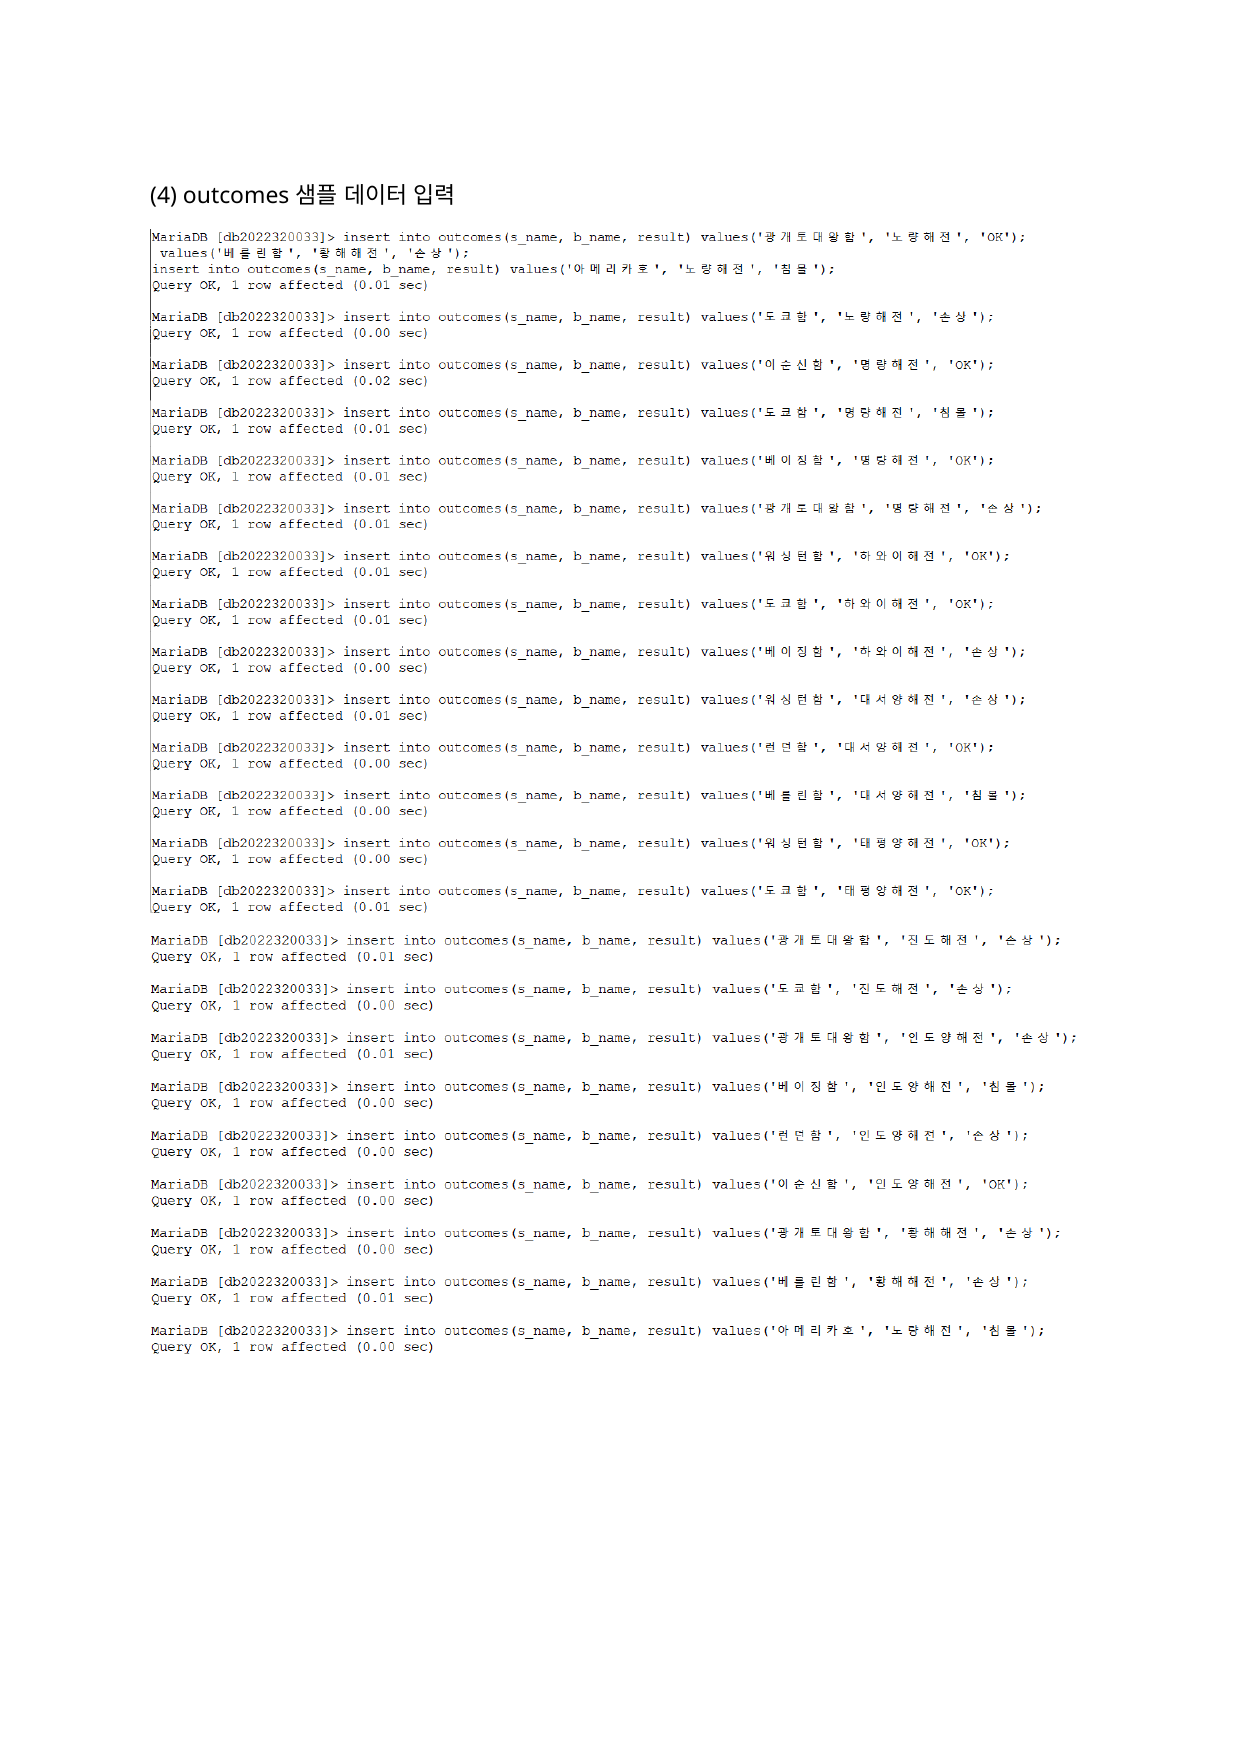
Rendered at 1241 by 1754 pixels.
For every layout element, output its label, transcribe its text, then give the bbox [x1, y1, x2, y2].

picture [150, 931, 1089, 1358]
text (4) outcomes 샘플 데이터 입력 [150, 177, 1090, 211]
picture [150, 229, 1089, 913]
